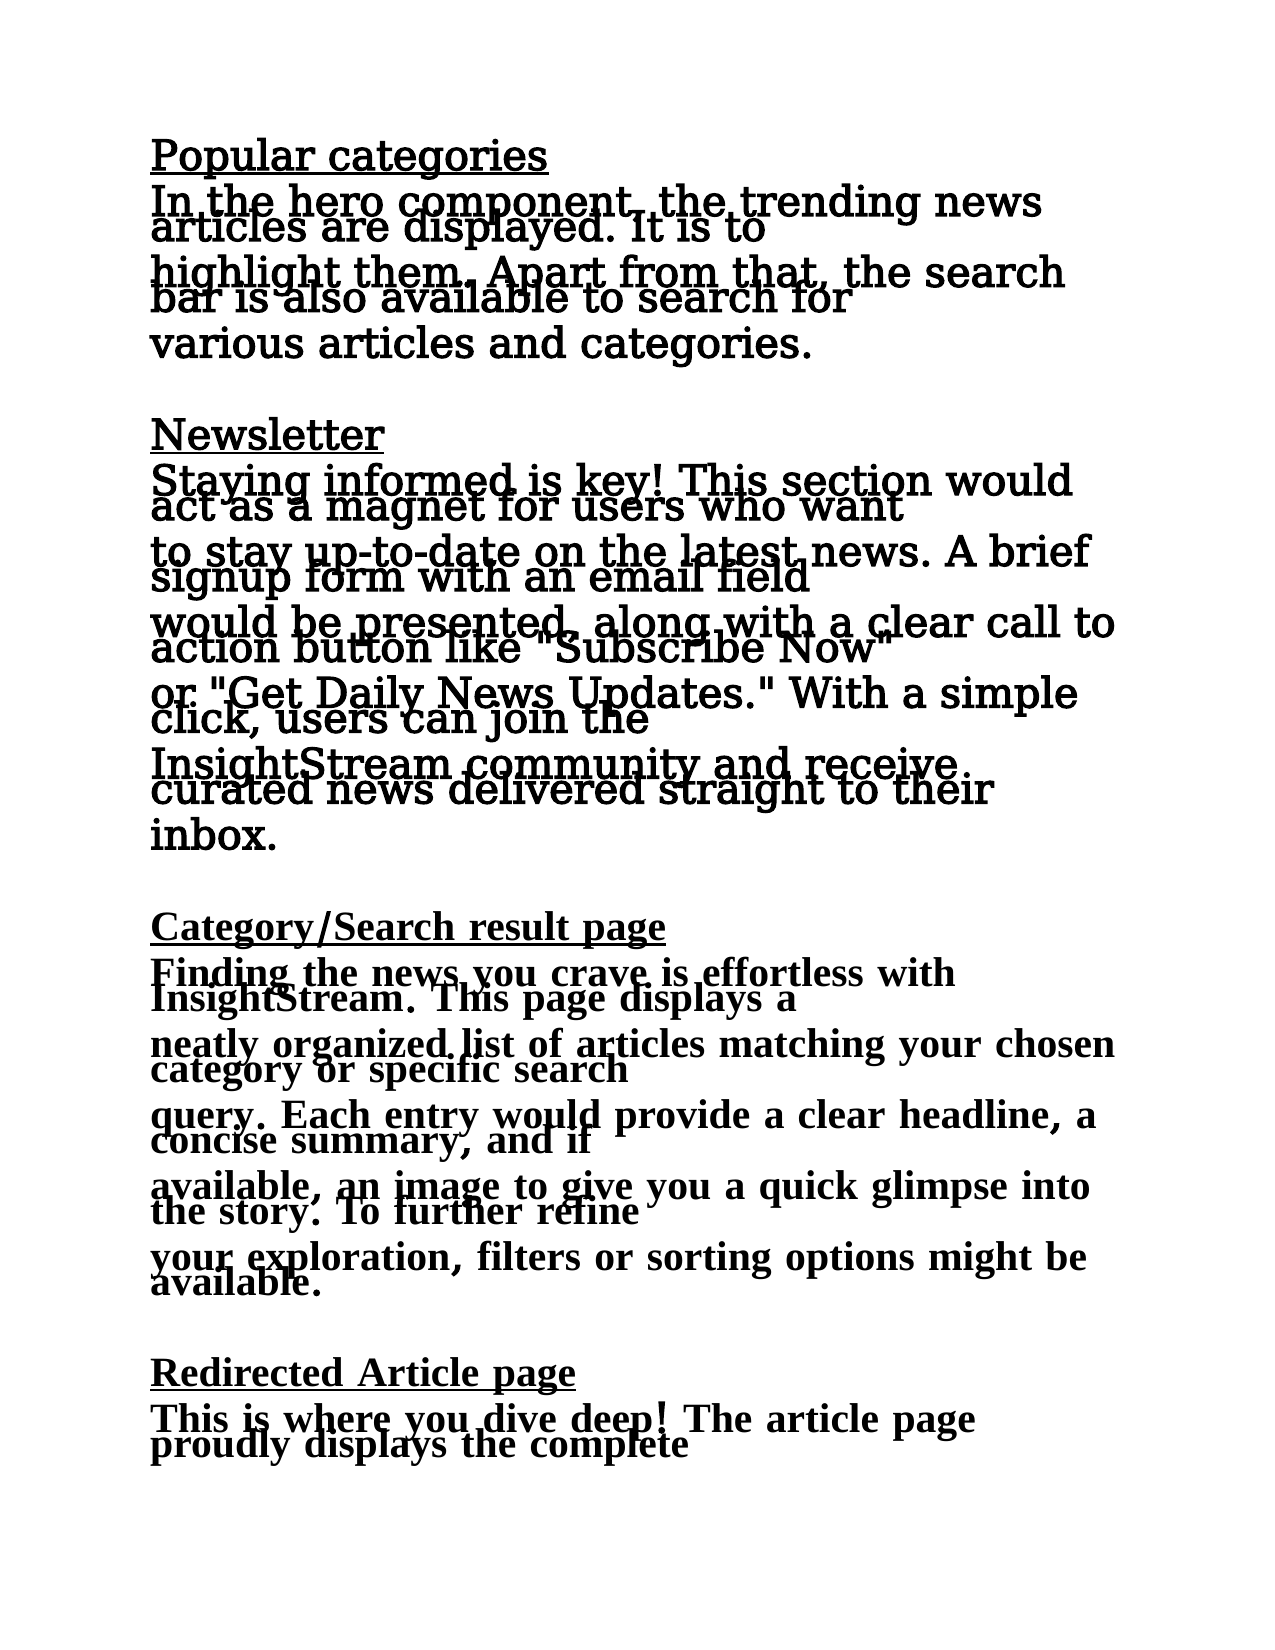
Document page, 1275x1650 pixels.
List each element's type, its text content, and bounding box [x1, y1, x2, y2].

text This is where you dive deep! The article page proudly displays the complete [150, 1412, 1125, 1462]
text inbox. [150, 829, 1125, 854]
text query. Each entry would provide a clear headline, a concise summary, and if [150, 1108, 1125, 1158]
text Finding the news you crave is effortless with InsightStream. This page displays a [150, 967, 1125, 1017]
text various articles and categories. [150, 337, 686, 362]
text Redirected Article page [150, 1367, 495, 1389]
text Staying informed is key! This section would act as a magnet for users who want [150, 475, 1125, 525]
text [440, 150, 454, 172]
text to stay up-to-date on the latest news. A brief signup form with an email field [275, 546, 1125, 596]
text neatly organized list of articles matching your chosen category or specific search [150, 1037, 1125, 1087]
text InsightStream community and receive curated news delivered straight to their [150, 758, 771, 808]
text In the hero component, the trending news articles are displayed. It is to [150, 196, 479, 246]
text InsightStream community and receive curated news delivered straight to their [760, 758, 1125, 808]
text would be presented, along with a clear call to action button like "Subscribe Now" [150, 617, 1125, 667]
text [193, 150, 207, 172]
text Newsletter [150, 429, 1125, 454]
text In the hero component, the trending news articles are displayed. It is to [474, 196, 1125, 246]
text Popular categories [534, 150, 1125, 175]
text various articles and categories. [692, 337, 1125, 362]
text Popular categories [282, 150, 338, 172]
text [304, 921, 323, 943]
text Category/Search result page [633, 921, 1125, 946]
text your exploration, filters or sorting options might be available. [150, 1250, 1125, 1300]
text Popular categories [459, 150, 513, 172]
text Redirected Article page [543, 1367, 1125, 1392]
text Category/Search result page [150, 921, 238, 943]
text to stay up-to-date on the latest news. A brief signup form with an email field [150, 546, 277, 596]
text highlight them. Apart from that, the search bar is also available to search for [150, 267, 1125, 317]
text Category/Search result page [323, 921, 585, 943]
text or "Get Daily News Updates." With a simple click, users can join the [150, 687, 1125, 737]
text available, an image to give you a quick glimpse into the story. To further refine [150, 1179, 1125, 1229]
